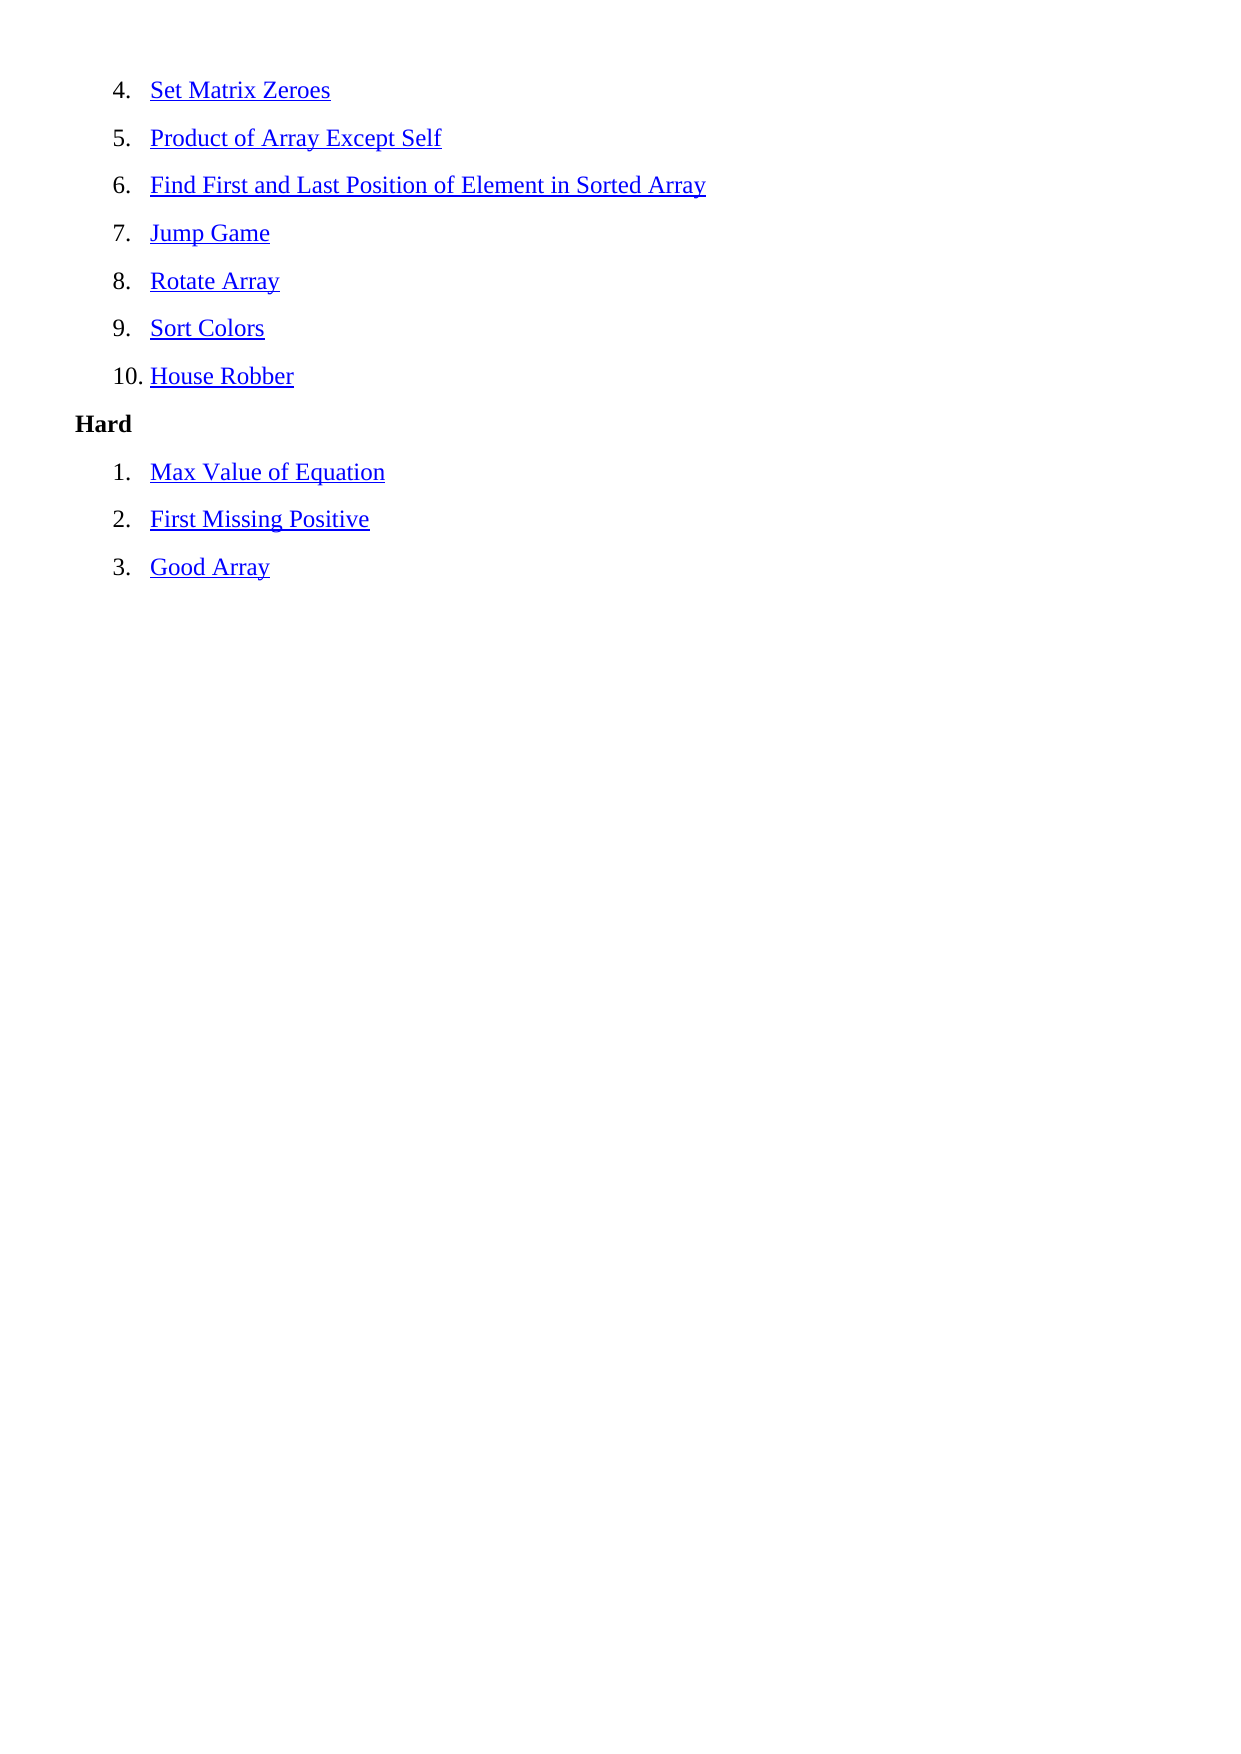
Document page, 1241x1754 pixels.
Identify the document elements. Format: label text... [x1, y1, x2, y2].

list Sort Colors [112, 313, 1165, 342]
list Product of Array Except Self [112, 123, 1165, 151]
list House Robber [112, 361, 1165, 390]
list Rotate Array [112, 266, 1165, 294]
list Good Array [112, 552, 1165, 581]
list Find First and Last Position of Element in Sorted Array [112, 170, 1165, 199]
text Hard [75, 409, 1165, 438]
list Max Value of Equation [112, 457, 1165, 485]
list First Missing Positive [112, 504, 1165, 533]
list Set Matrix Zeroes [112, 75, 1165, 104]
list Jump Game [112, 218, 1165, 247]
